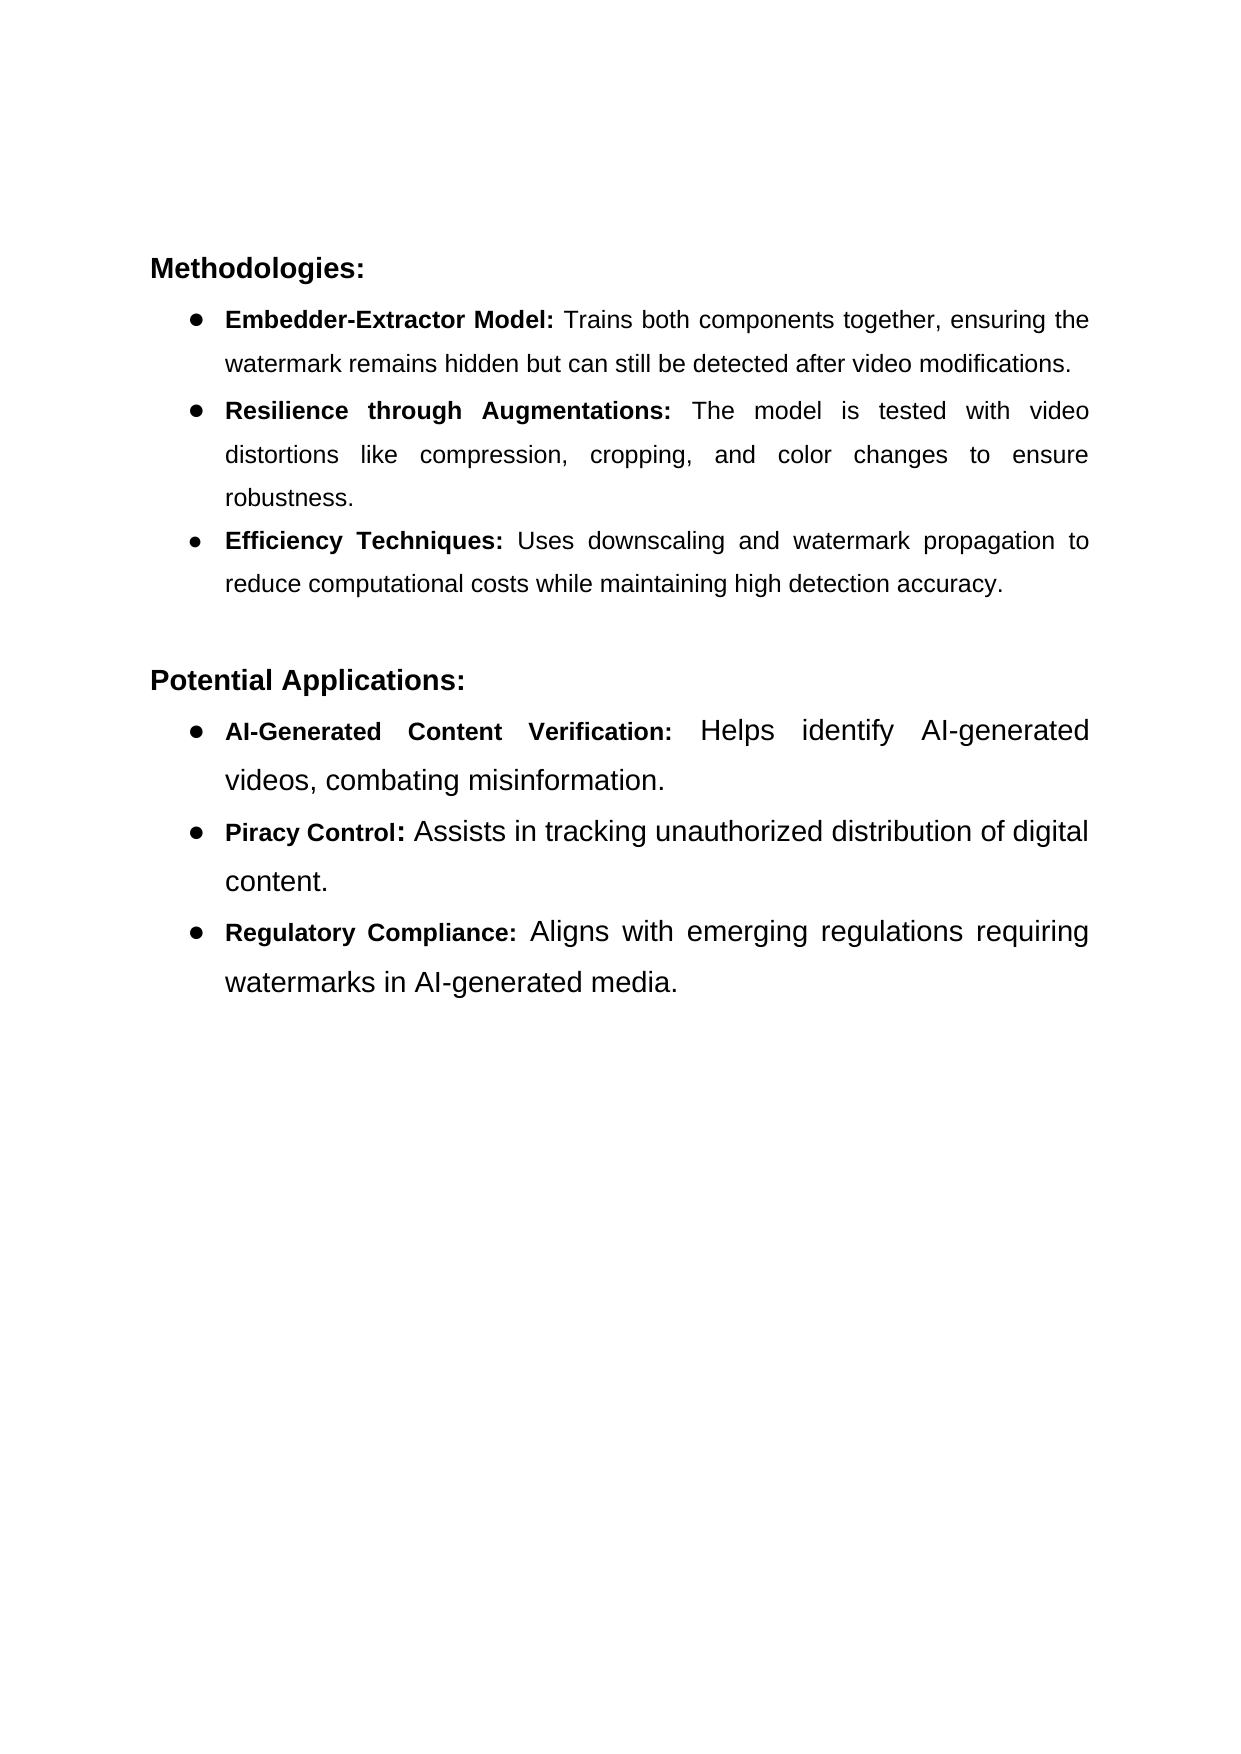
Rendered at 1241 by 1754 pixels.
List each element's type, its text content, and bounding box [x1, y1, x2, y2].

text Methodologies: [150, 251, 1090, 284]
list AI-Generated Content Verification: Helps identify AI-generated videos, combating misinformation. [187, 713, 1090, 797]
list Resilience through Augmentations: The model is tested with video distortions like compression, cropping, and color changes to ensure robustness. [187, 392, 1090, 512]
list Piracy Control: Assists in tracking unauthorized distribution of digital content. [187, 814, 1090, 897]
text Potential Applications: [150, 663, 1090, 696]
list Efficiency Techniques: Uses downscaling and watermark propagation to reduce computational costs while maintaining high detection accuracy. [187, 526, 1090, 598]
list Regulatory Compliance: Aligns with emerging regulations requiring watermarks in AI-generated media. [187, 914, 1090, 998]
list Embedder-Extractor Model: Trains both components together, ensuring the watermark remains hidden but can still be detected after video modifications. [187, 301, 1090, 378]
